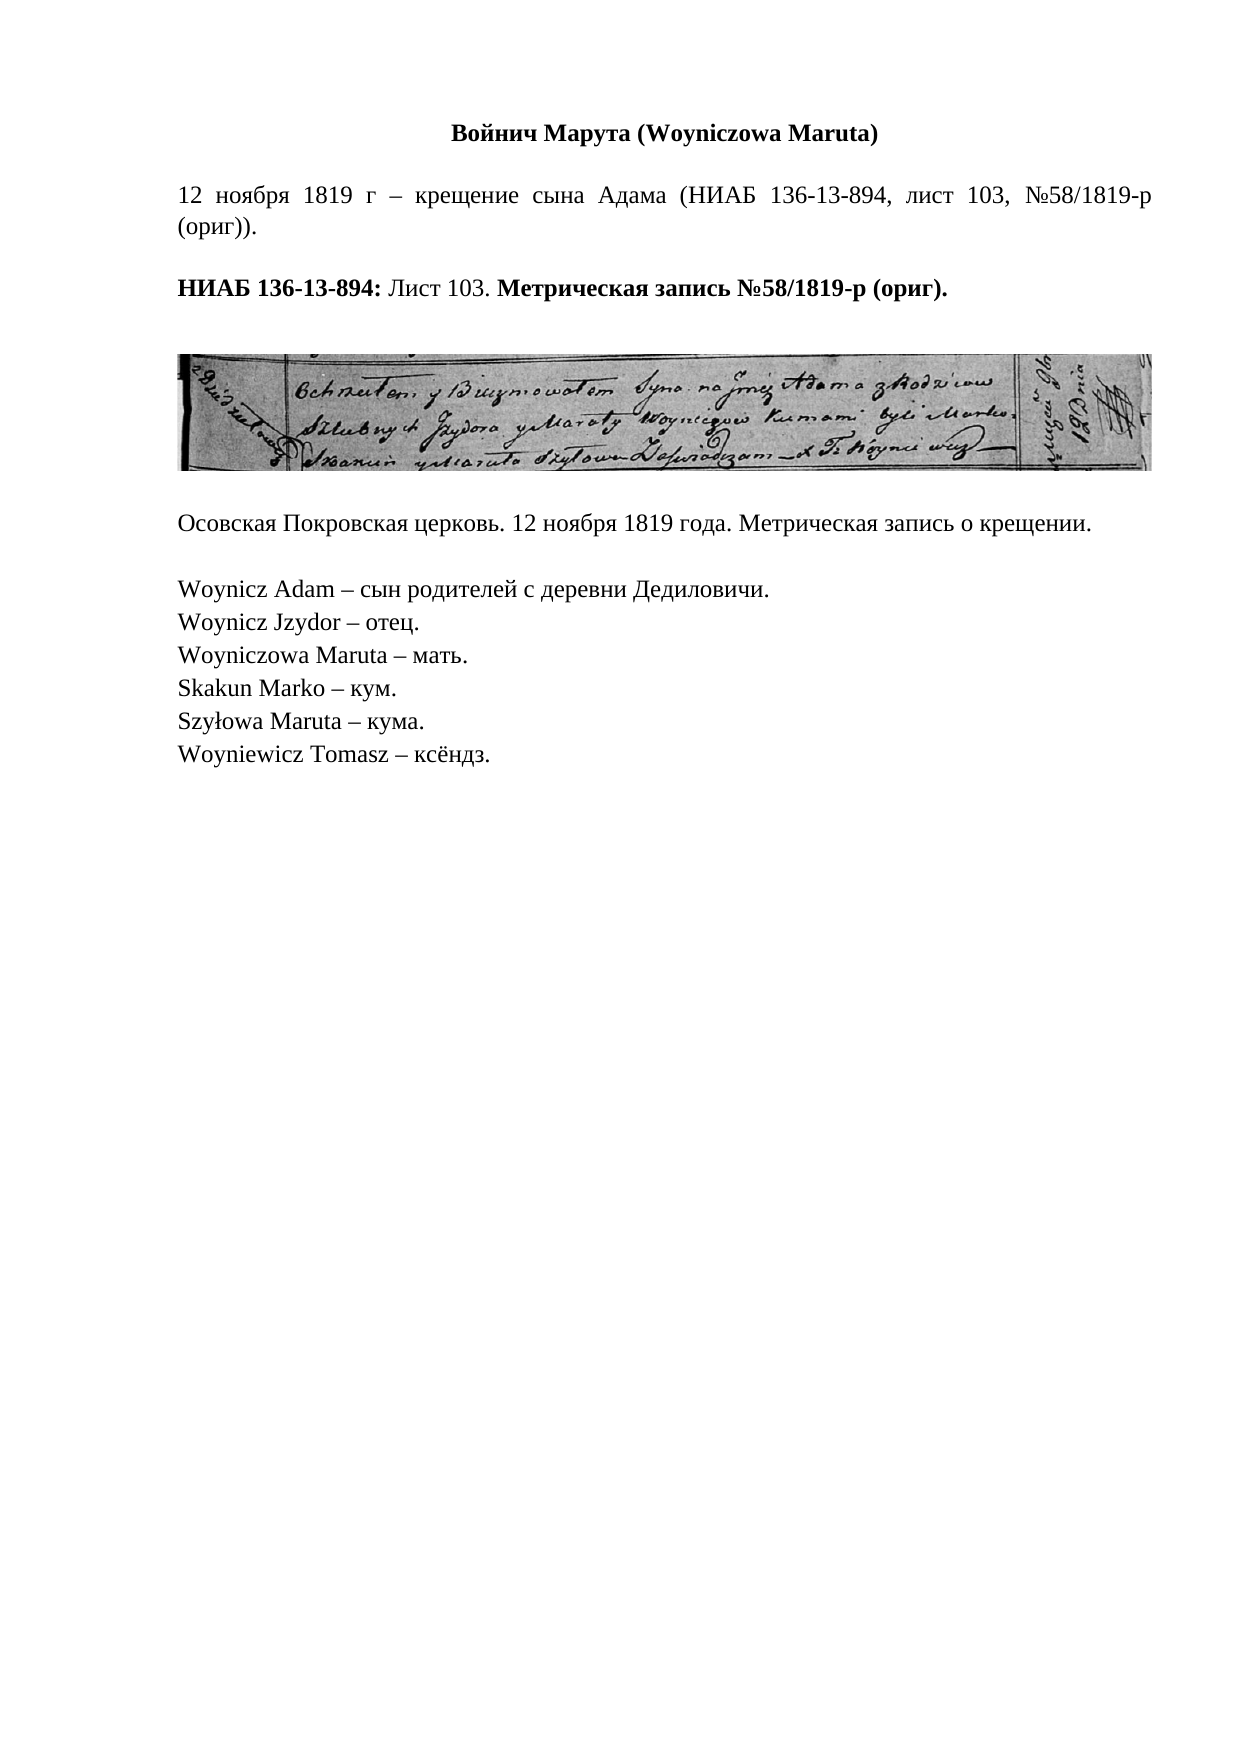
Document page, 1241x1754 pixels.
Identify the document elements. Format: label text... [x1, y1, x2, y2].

text Woynicz Adam – сын родителей с деревни Дедиловичи. [177, 574, 1152, 603]
text 12 ноября 1819 г – крещение сына Адама (НИАБ 136-13-894, лист 103, №58/1819-р (ориг)). [177, 180, 1152, 240]
text Войнич Марута (Woyniczowa Maruta) [177, 118, 1152, 147]
text Woynicz Jzydor – отец. [177, 607, 1152, 636]
picture [177, 354, 1152, 471]
text Woyniczowa Maruta – мать. [177, 640, 1152, 669]
text Skakun Marko – кум. [177, 673, 1152, 702]
text Осовская Покровская церковь. 12 ноября 1819 года. Метрическая запись о крещении. [177, 508, 1152, 537]
text Szyłowa Maruta – кума. [177, 706, 1152, 735]
text НИАБ 136-13-894: Лист 103. Метрическая запись №58/1819-р (ориг). [177, 273, 1152, 302]
text Woyniewicz Tomasz – ксёндз. [177, 739, 1152, 768]
